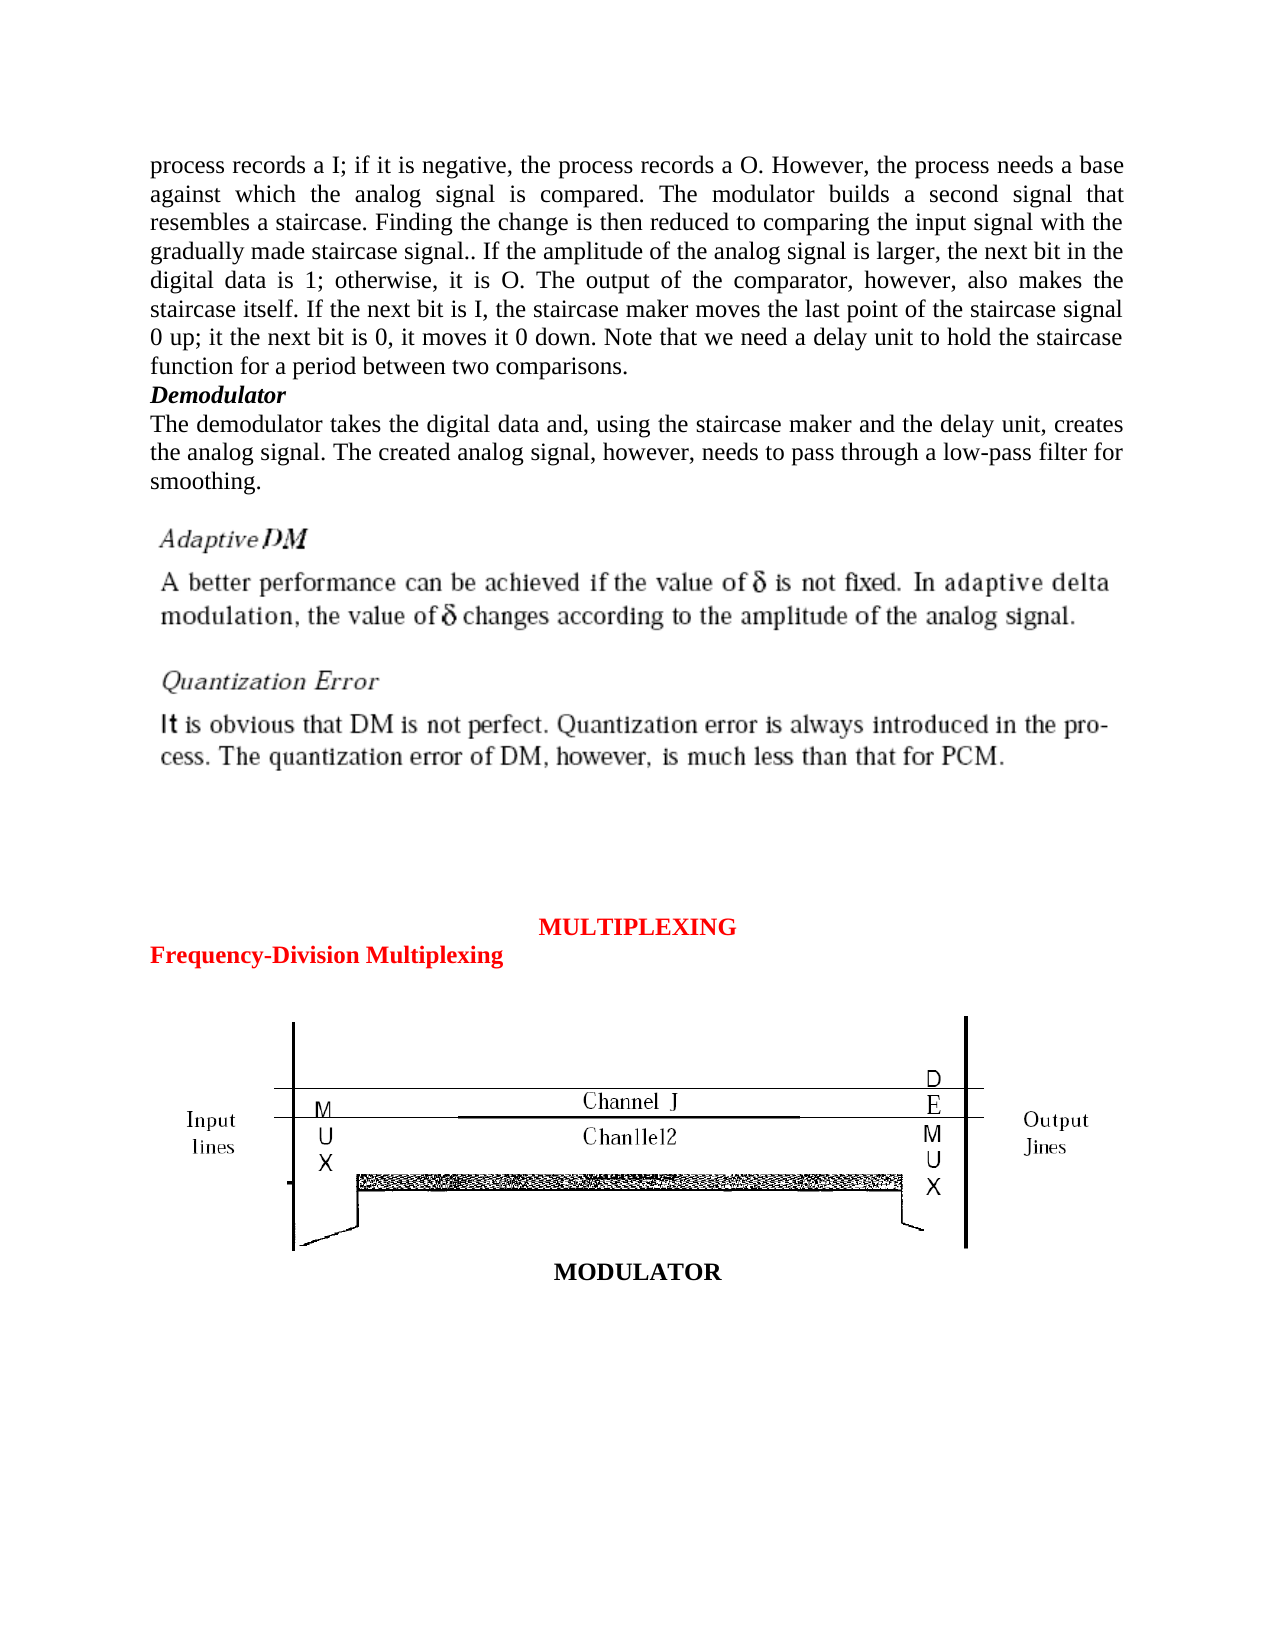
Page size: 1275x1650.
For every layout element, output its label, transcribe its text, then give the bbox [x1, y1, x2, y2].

picture [150, 523, 1125, 797]
text Frequency-Division Multiplexing [150, 941, 1125, 969]
text Demodulator [150, 380, 1125, 409]
text MULTIPLEXING [150, 912, 1125, 941]
text The demodulator takes the digital data and, using the staircase maker and the delay unit, creates the analog signal. The created analog signal, however, needs to pass through a low-pass filter for smoothing. [150, 409, 1125, 495]
picture [150, 998, 1125, 1257]
text MODULATOR [150, 1257, 1125, 1286]
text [150, 150, 1125, 380]
